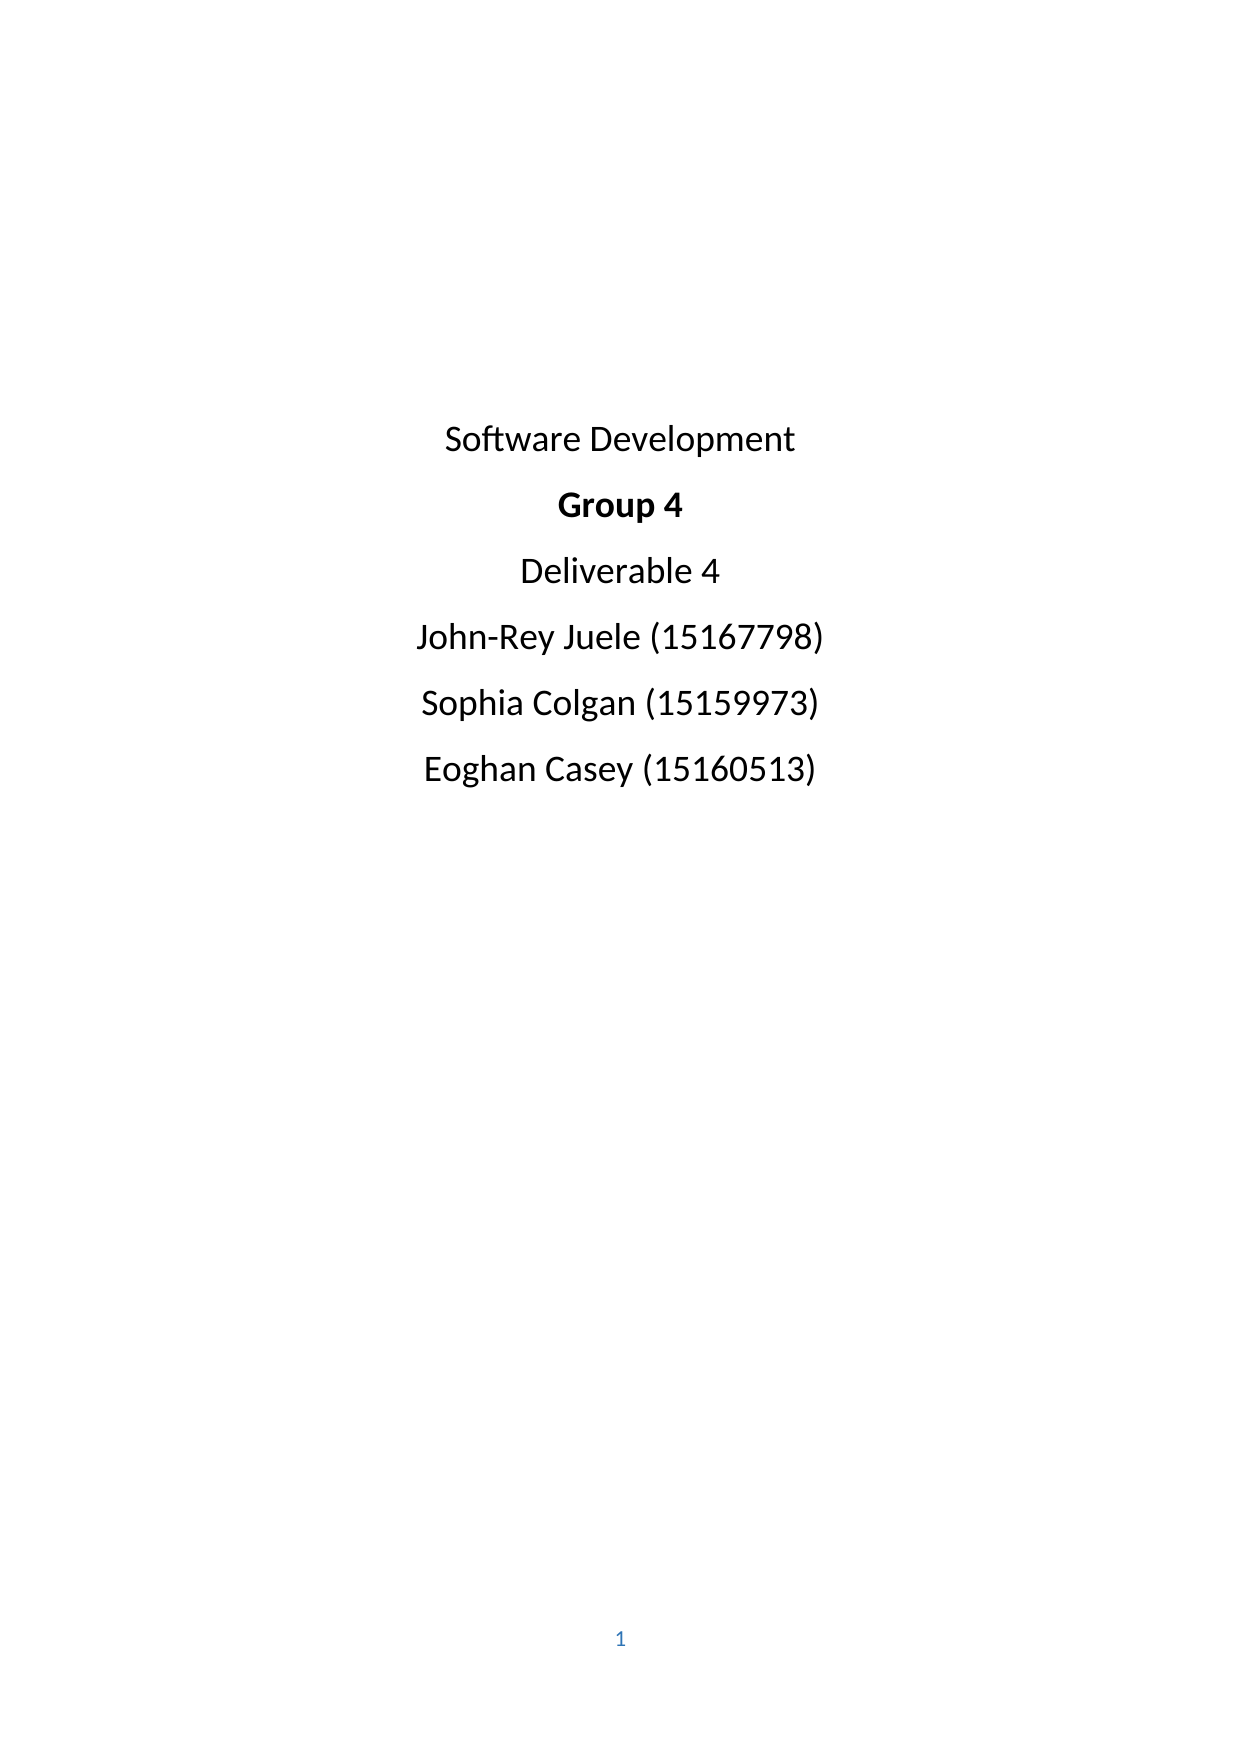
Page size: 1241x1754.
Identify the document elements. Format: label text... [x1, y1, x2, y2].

text Software Development [150, 414, 1090, 460]
text Eoghan Casey (15160513) [150, 745, 1090, 791]
text Group 4 [150, 481, 1090, 527]
text Deliverable 4 [150, 547, 1090, 593]
text John-Rey Juele (15167798) [150, 613, 1090, 659]
text Sophia Colgan (15159973) [150, 679, 1090, 725]
